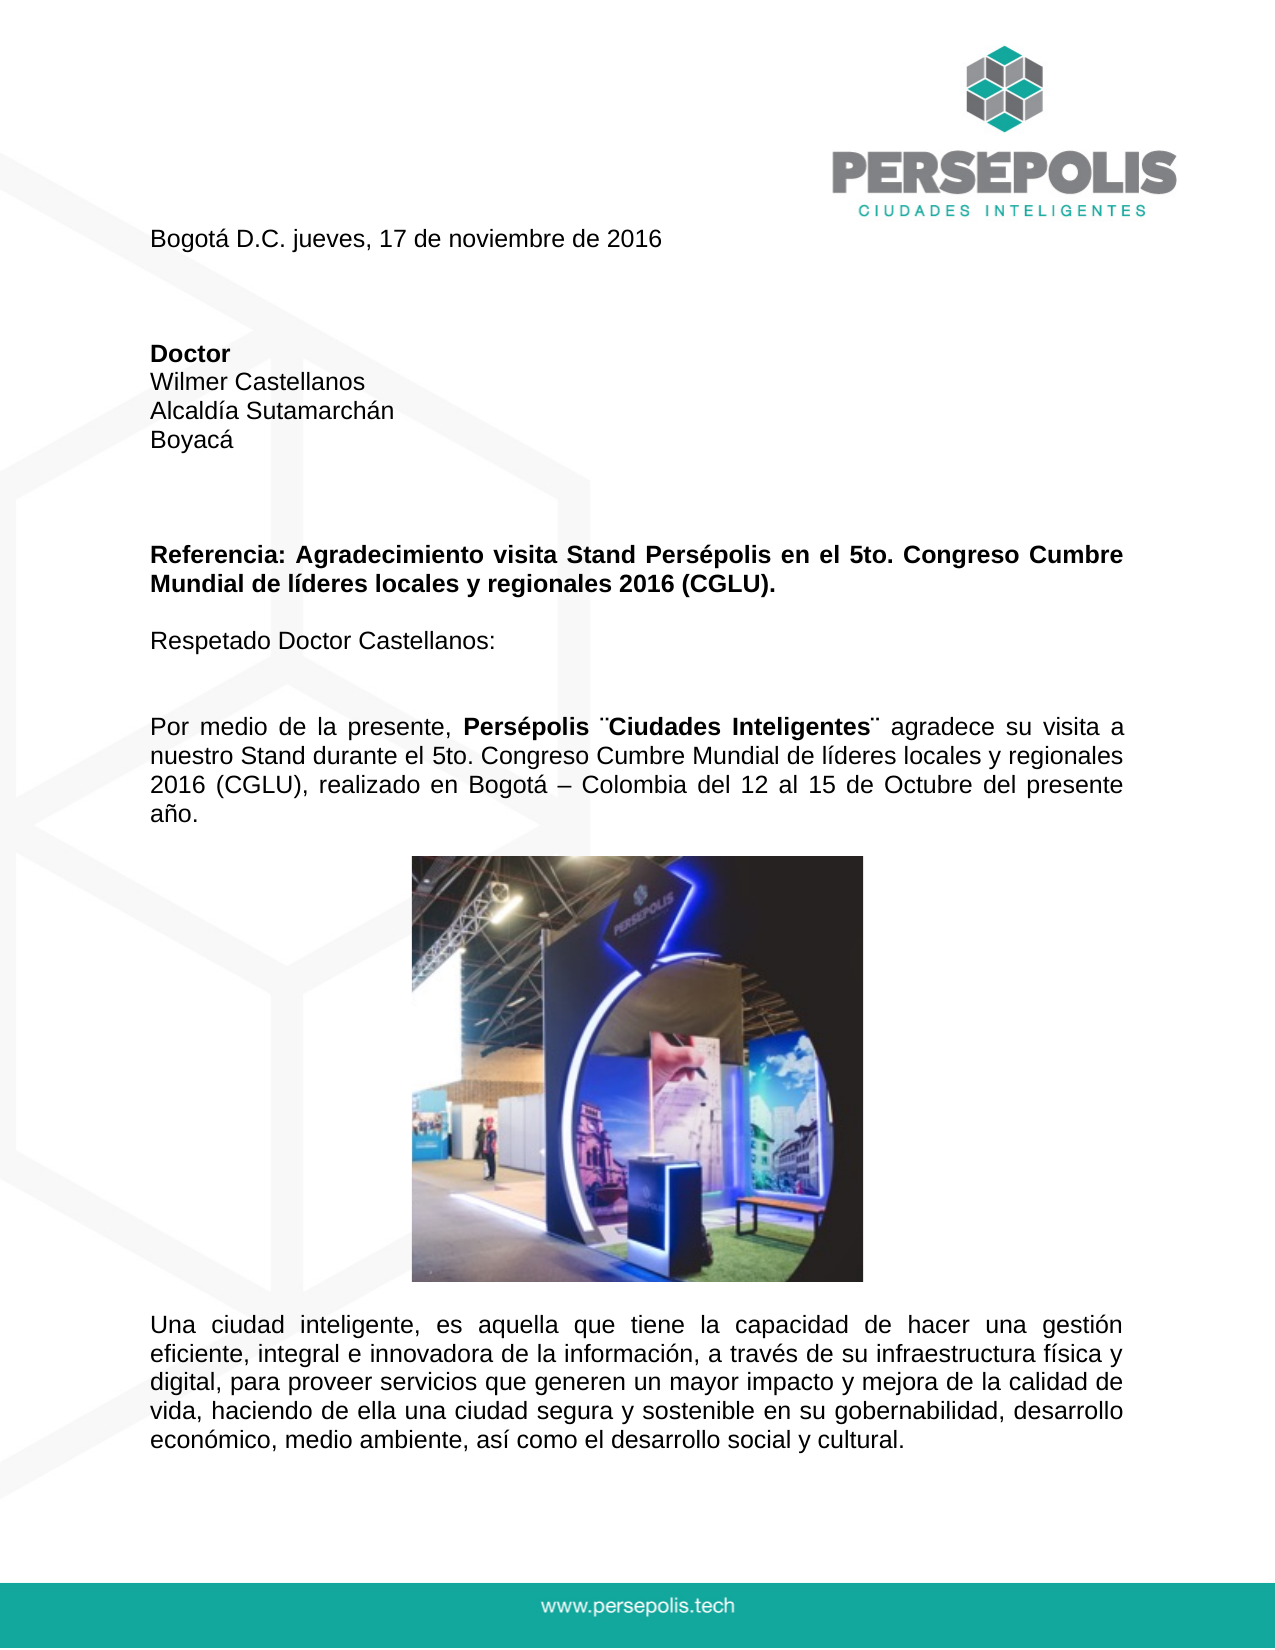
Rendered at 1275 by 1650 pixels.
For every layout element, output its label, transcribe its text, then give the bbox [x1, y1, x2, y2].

text Una ciudad inteligente, es aquella que tiene la capacidad de hacer una gestión eficiente, integral e innovadora de la información, a través de su infraestructura física y digital, para proveer servicios que generen un mayor impacto y mejora de la calidad de vida, haciendo de ella una ciudad segura y sostenible en su gobernabilidad, desarrollo económico, medio ambiente, así como el desarrollo social y cultural. [150, 1310, 1125, 1454]
text Boyacá [150, 425, 1125, 454]
text Alcaldía Sutamarchán [150, 396, 1125, 425]
text Wilmer Castellanos [150, 367, 1125, 396]
text Doctor [150, 339, 1125, 367]
picture [0, 0, 1275, 1648]
text Respetado Doctor Castellanos: [150, 626, 1125, 655]
text Bogotá D.C. jueves, 17 de noviembre de 2016 [150, 224, 1125, 252]
text Referencia: Agradecimiento visita Stand Persépolis en el 5to. Congreso Cumbre Mundial de líderes locales y regionales 2016 (CGLU). [150, 540, 1125, 597]
text Por medio de la presente, Persépolis ¨Ciudades Inteligentes¨ agradece su visita a nuestro Stand durante el 5to. Congreso Cumbre Mundial de líderes locales y regionales 2016 (CGLU), realizado en Bogotá – Colombia del 12 al 15 de Octubre del presente año. [150, 712, 1125, 827]
